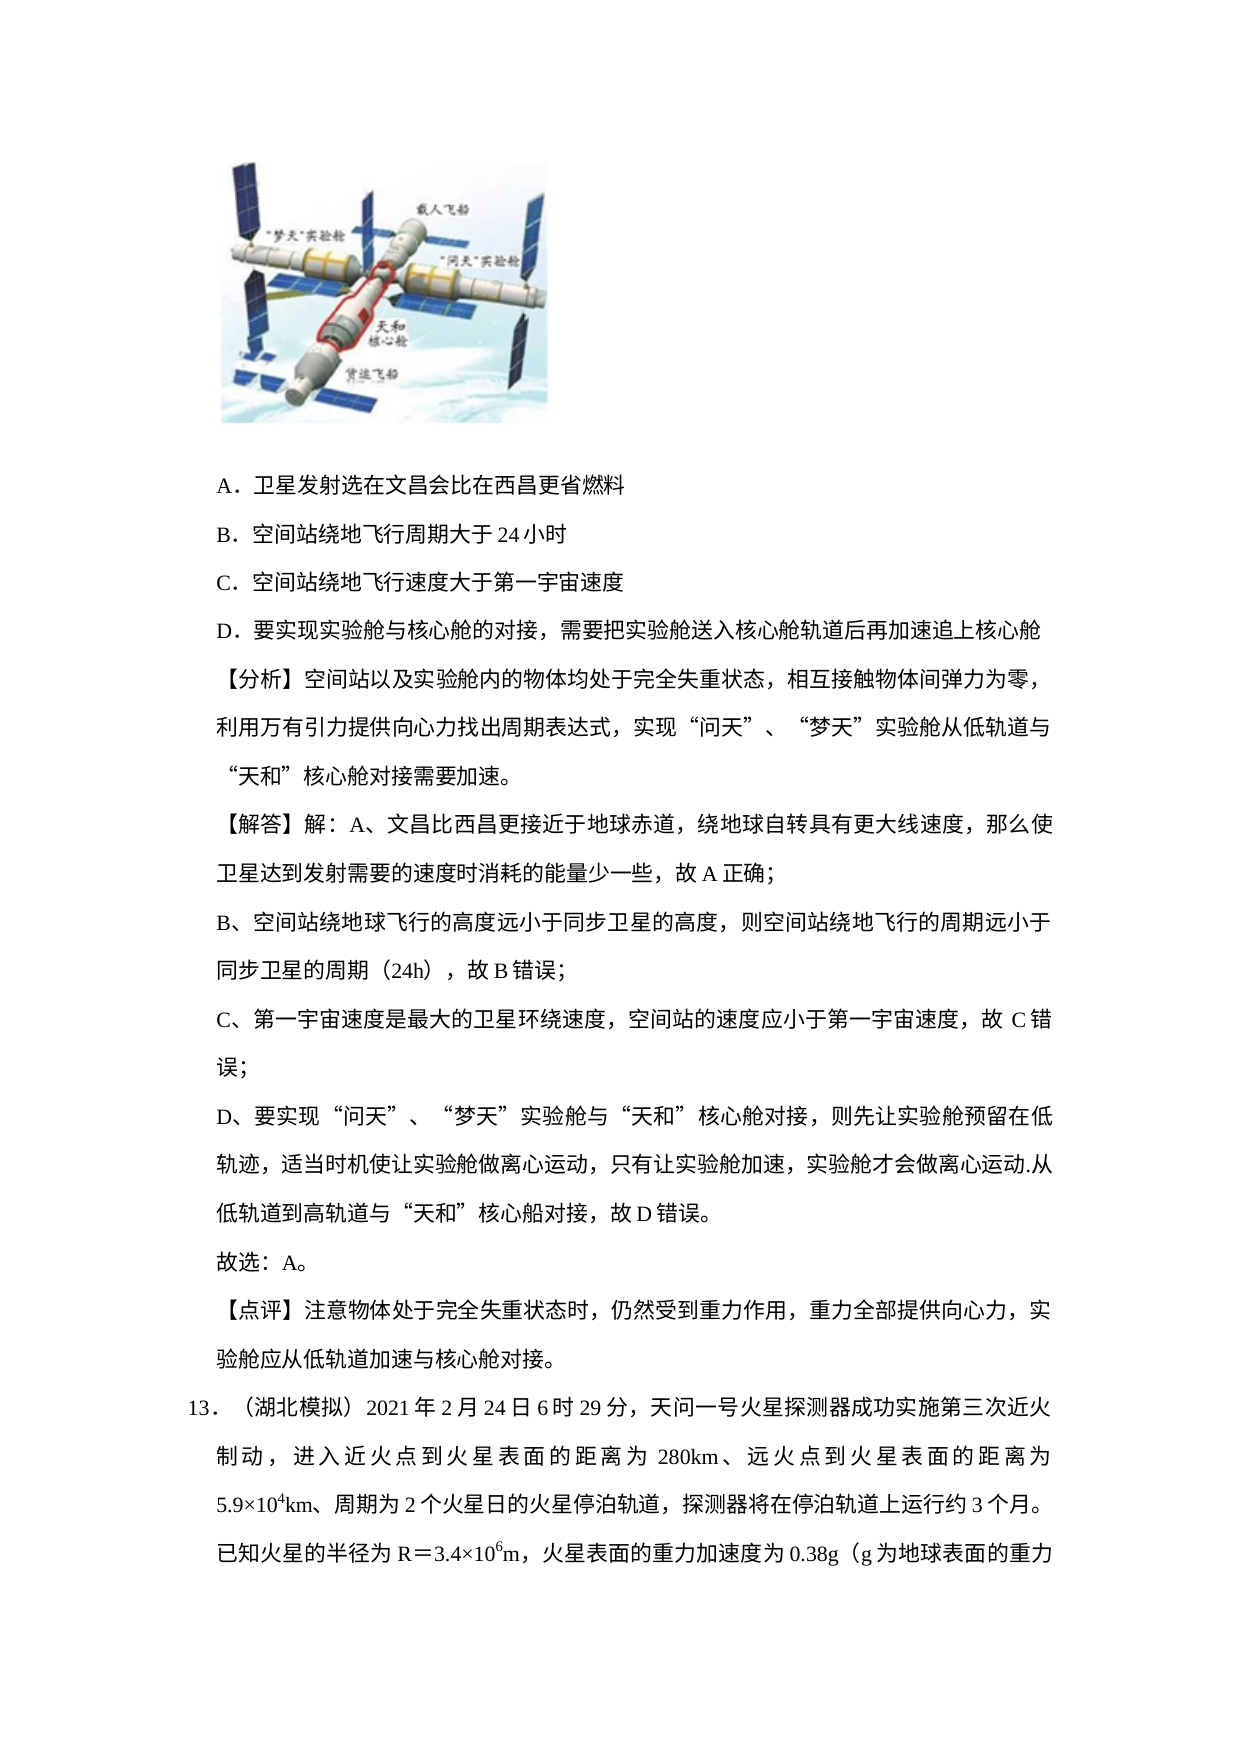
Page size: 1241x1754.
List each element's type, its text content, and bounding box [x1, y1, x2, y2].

text C．空间站绕地飞行速度大于第一宇宙速度 [187, 564, 1053, 597]
text A．卫星发射选在文昌会比在西昌更省燃料 [187, 468, 1053, 500]
text 【点评】注意物体处于完全失重状态时，仍然受到重力作用，重力全部提供向心力，实验舱应从低轨道加速与核心舱对接。 [216, 1292, 1053, 1374]
text 【解答】解：A、文昌比西昌更接近于地球赤道，绕地球自转具有更大线速度，那么使卫星达到发射需要的速度时消耗的能量少一些，故A正确； [216, 807, 1053, 888]
picture [216, 162, 555, 428]
text B、空间站绕地球飞行的高度远小于同步卫星的高度，则空间站绕地飞行的周期远小于同步卫星的周期（24h），故B错误； [216, 904, 1053, 985]
text D．要实现实验舱与核心舱的对接，需要把实验舱送入核心舱轨道后再加速追上核心舱 [187, 613, 1053, 645]
text 【分析】空间站以及实验舱内的物体均处于完全失重状态，相互接触物体间弹力为零，利用万有引力提供向心力找出周期表达式，实现“问天”、“梦天”实验舱从低轨道与“天和”核心舱对接需要加速。 [216, 661, 1053, 791]
text B．空间站绕地飞行周期大于24小时 [187, 516, 1053, 549]
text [187, 1389, 1053, 1568]
text 故选：A。 [216, 1244, 1053, 1277]
text D、要实现“问天”、“梦天”实验舱与“天和”核心舱对接，则先让实验舱预留在低轨迹，适当时机使让实验舱做离心运动，只有让实验舱加速，实验舱才会做离心运动.从低轨道到高轨道与“天和”核心船对接，故D错误。 [216, 1098, 1053, 1228]
text C、第一宇宙速度是最大的卫星环绕速度，空间站的速度应小于第一宇宙速度，故C错误； [216, 1001, 1053, 1082]
